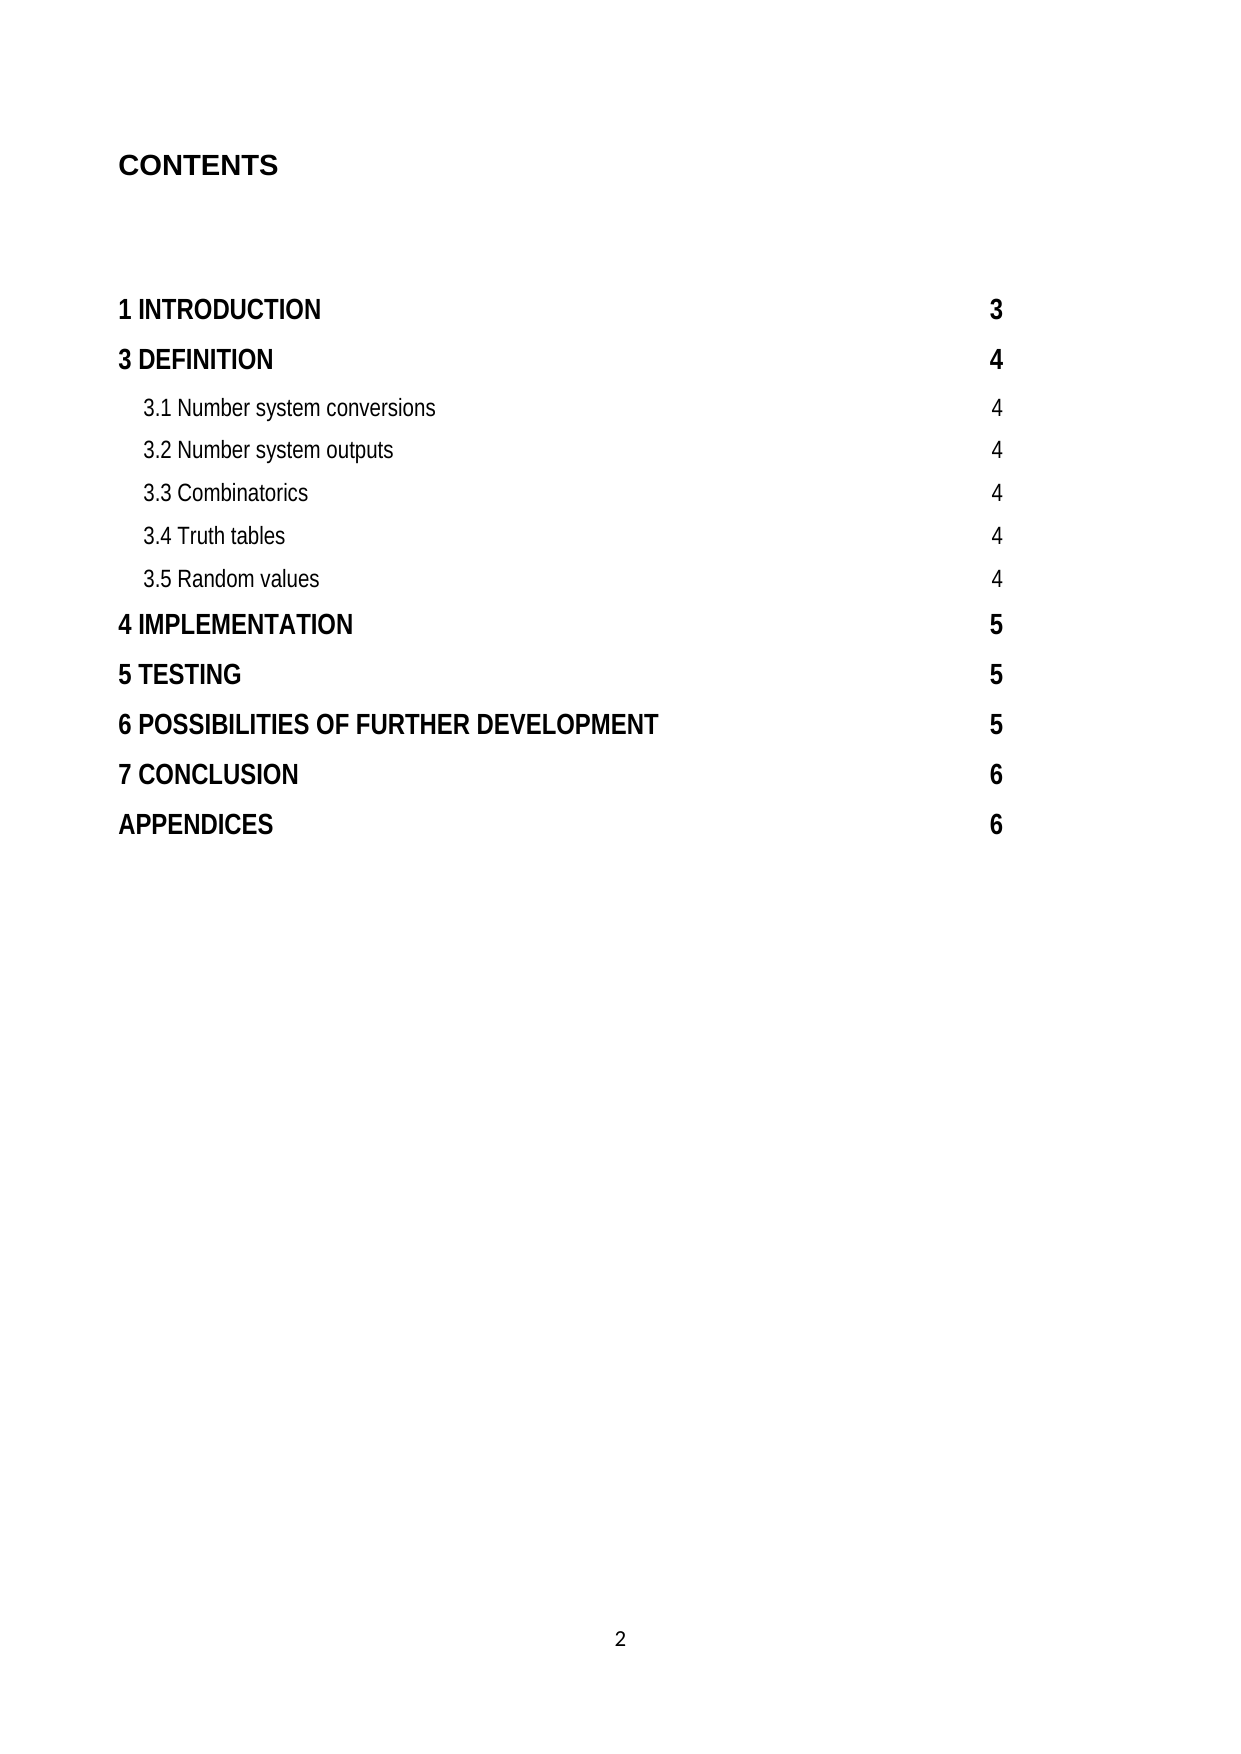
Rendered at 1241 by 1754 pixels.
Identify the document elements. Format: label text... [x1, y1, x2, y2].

text 3 Definition 4 [118, 342, 1122, 376]
text 3.5 Random values 4 [143, 564, 1122, 593]
text 4 Implementation 5 [118, 607, 1122, 641]
text 5 Testing 5 [118, 657, 1122, 691]
text 3.3 Combinatorics 4 [143, 478, 1122, 507]
text 6 POSSIBILITIES OF FURTHER DEVELOPMENT 5 [118, 707, 1122, 741]
text APPENDICES 6 [118, 807, 1122, 841]
text 3.4 Truth tables 4 [143, 521, 1122, 550]
text contents [118, 148, 1122, 181]
text 3.1 Number system conversions 4 [143, 392, 1122, 421]
text 7 conclusion 6 [118, 757, 1122, 791]
text 3.2 Number system outputs 4 [143, 435, 1122, 464]
text 1 Introduction 3 [118, 292, 1122, 326]
